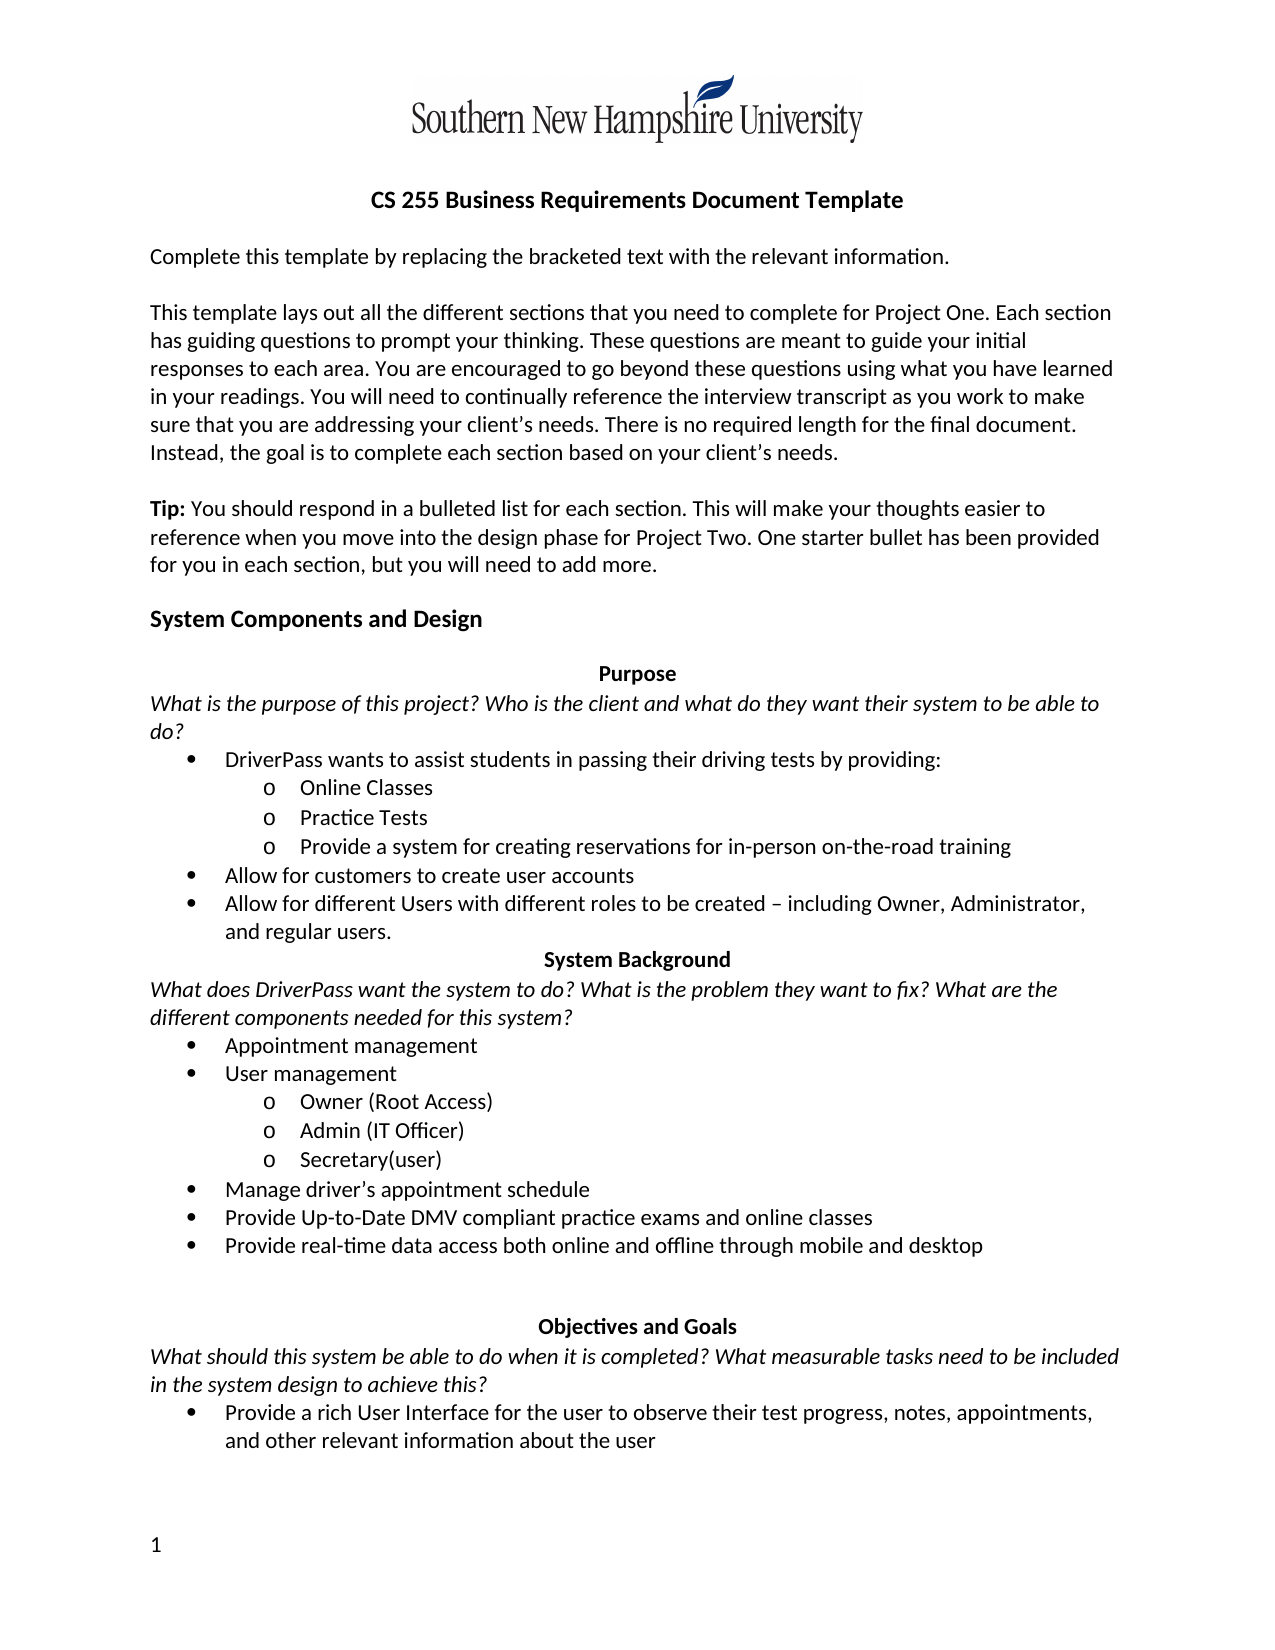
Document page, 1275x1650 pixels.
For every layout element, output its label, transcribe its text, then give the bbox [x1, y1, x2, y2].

list Manage driver’s appointment schedule [187, 1175, 1125, 1203]
list Allow for customers to create user accounts [187, 861, 1125, 889]
subtitle CS 255 Business Requirements Document Template [150, 184, 1125, 214]
text This template lays out all the different sections that you need to complete for Project One. Each section has guiding questions to prompt your thinking. These questions are meant to guide your initial responses to each area. You are encouraged to go beyond these questions using what you have learned in your readings. You will need to continually reference the interview transcript as you work to make sure that you are addressing your client’s needs. There is no required length for the final document. Instead, the goal is to complete each section based on your client’s needs. [150, 298, 1125, 467]
text Complete this template by replacing the bracketed text with the relevant information. [150, 242, 1125, 270]
list Online Classes [262, 773, 1125, 803]
list Provide a rich User Interface for the user to observe their test progress, notes, appointments, and other relevant information about the user [187, 1398, 1125, 1454]
list Provide Up-to-Date DMV compliant practice exams and online classes [187, 1203, 1125, 1231]
list Provide a system for creating reservations for in-person on-the-road training [262, 832, 1125, 861]
subtitle System Components and Design [150, 604, 1125, 634]
list Practice Tests [262, 803, 1125, 832]
text What does DriverPass want the system to do? What is the problem they want to fix? What are the different components needed for this system? [150, 975, 1125, 1031]
subtitle System Background [150, 945, 1125, 973]
subtitle Purpose [150, 659, 1125, 687]
list Allow for different Users with different roles to be created – including Owner, Administrator, and regular users. [187, 889, 1125, 945]
list Owner (Root Access) [262, 1087, 1125, 1116]
list Appointment management [187, 1031, 1125, 1059]
text What should this system be able to do when it is completed? What measurable tasks need to be included in the system design to achieve this? [150, 1342, 1125, 1398]
list Admin (IT Officer) [262, 1116, 1125, 1146]
subtitle Objectives and Goals [150, 1312, 1125, 1340]
list User management [187, 1059, 1125, 1087]
picture [412, 75, 863, 143]
list Secretary(user) [262, 1146, 1125, 1175]
list DriverPass wants to assist students in passing their driving tests by providing: [187, 745, 1125, 773]
list Provide real-time data access both online and offline through mobile and desktop [187, 1231, 1125, 1259]
text What is the purpose of this project? Who is the client and what do they want their system to be able to do? [150, 689, 1125, 745]
text Tip: You should respond in a bulleted list for each section. This will make your thoughts easier to reference when you move into the design phase for Project Two. One starter bullet has been provided for you in each section, but you will need to add more. [150, 494, 1125, 579]
